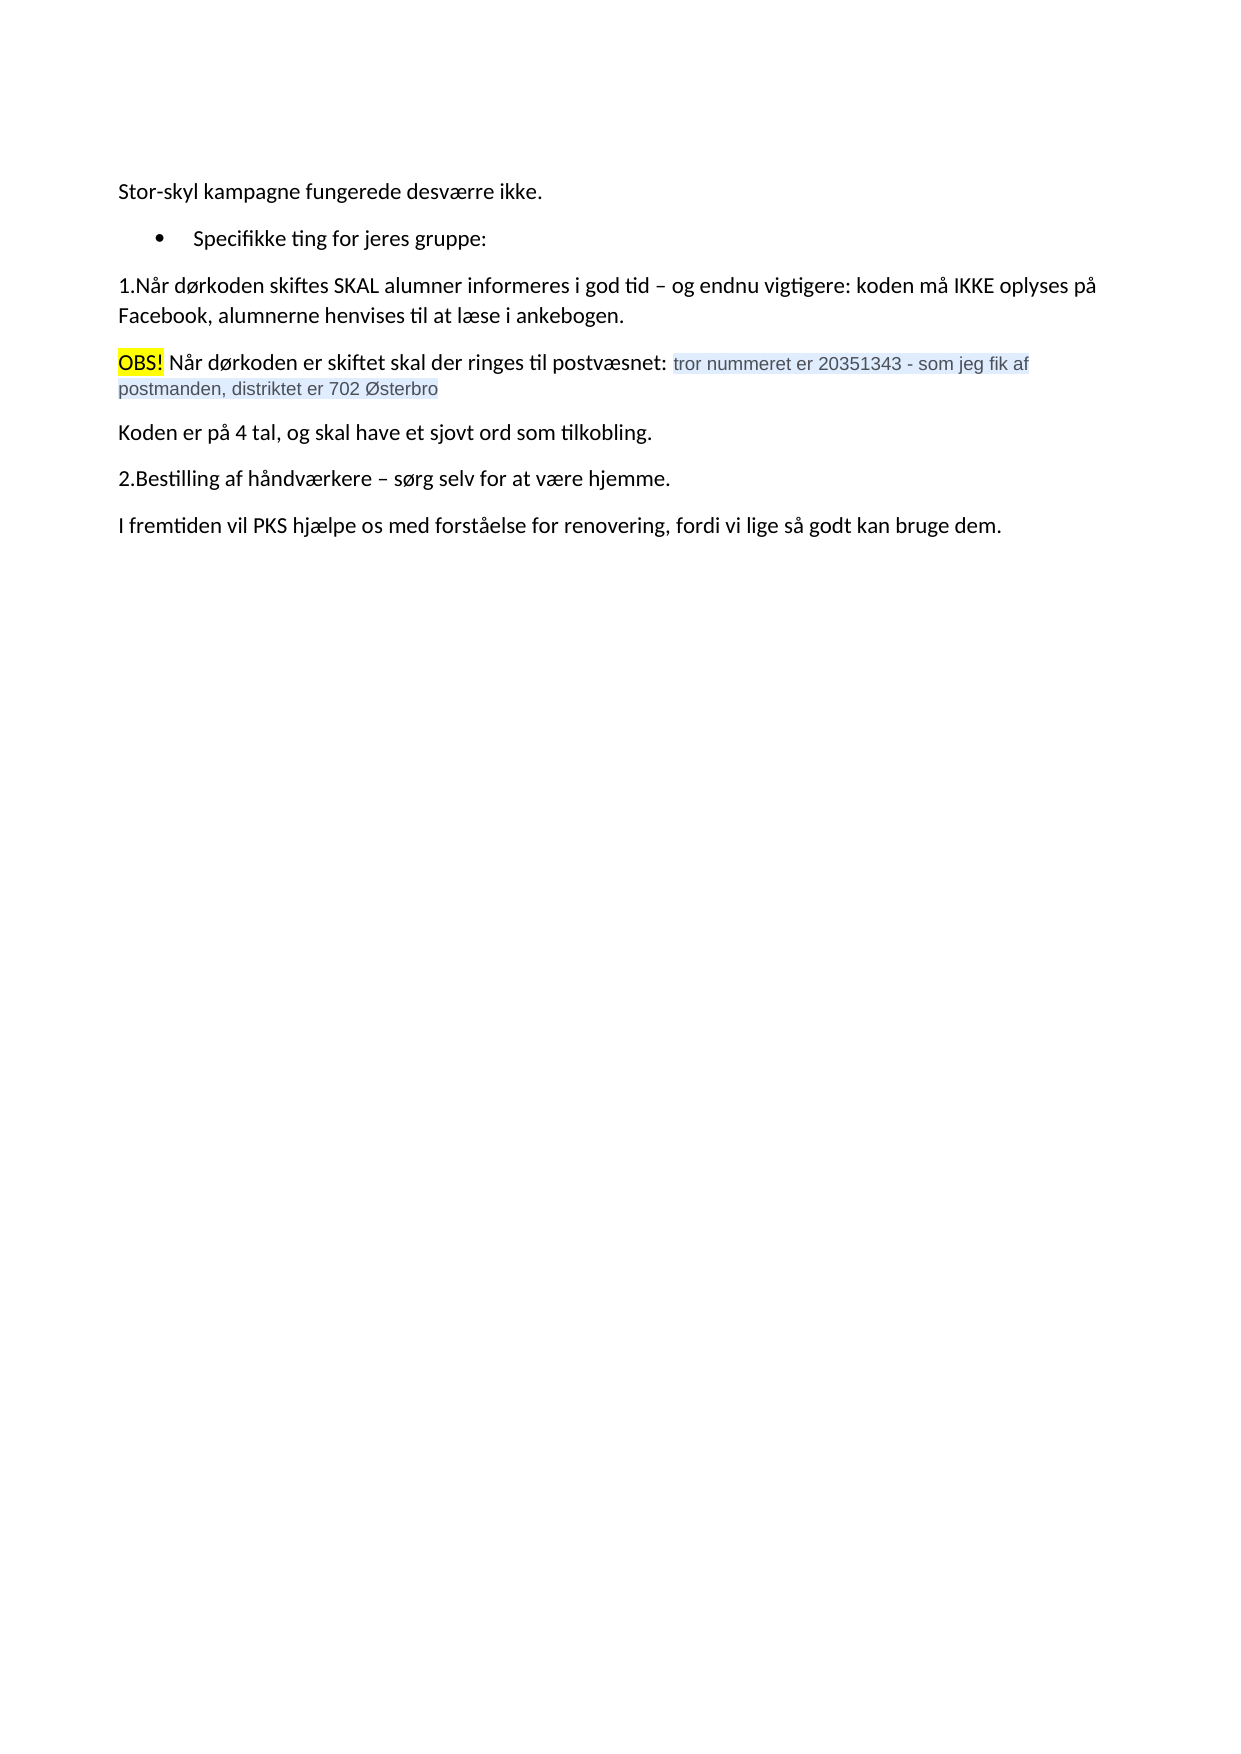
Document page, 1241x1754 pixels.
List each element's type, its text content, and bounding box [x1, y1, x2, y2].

list Specifikke ting for jeres gruppe: [156, 224, 1122, 252]
text Koden er på 4 tal, og skal have et sjovt ord som tilkobling. [118, 418, 1122, 446]
text I fremtiden vil PKS hjælpe os med forståelse for renovering, fordi vi lige så godt kan bruge dem. [118, 511, 1122, 539]
text OBS! Når dørkoden er skiftet skal der ringes til postvæsnet: tror nummeret er 20351343 - som jeg fik af postmanden, distriktet er 702 Østerbro [118, 348, 1122, 399]
text Stor-skyl kampagne fungerede desværre ikke. [118, 177, 1122, 205]
text 2.Bestilling af håndværkere – sørg selv for at være hjemme. [118, 464, 1122, 492]
text 1.Når dørkoden skiftes SKAL alumner informeres i god tid – og endnu vigtigere: koden må IKKE oplyses på Facebook, alumnerne henvises til at læse i ankebogen. [118, 271, 1122, 329]
